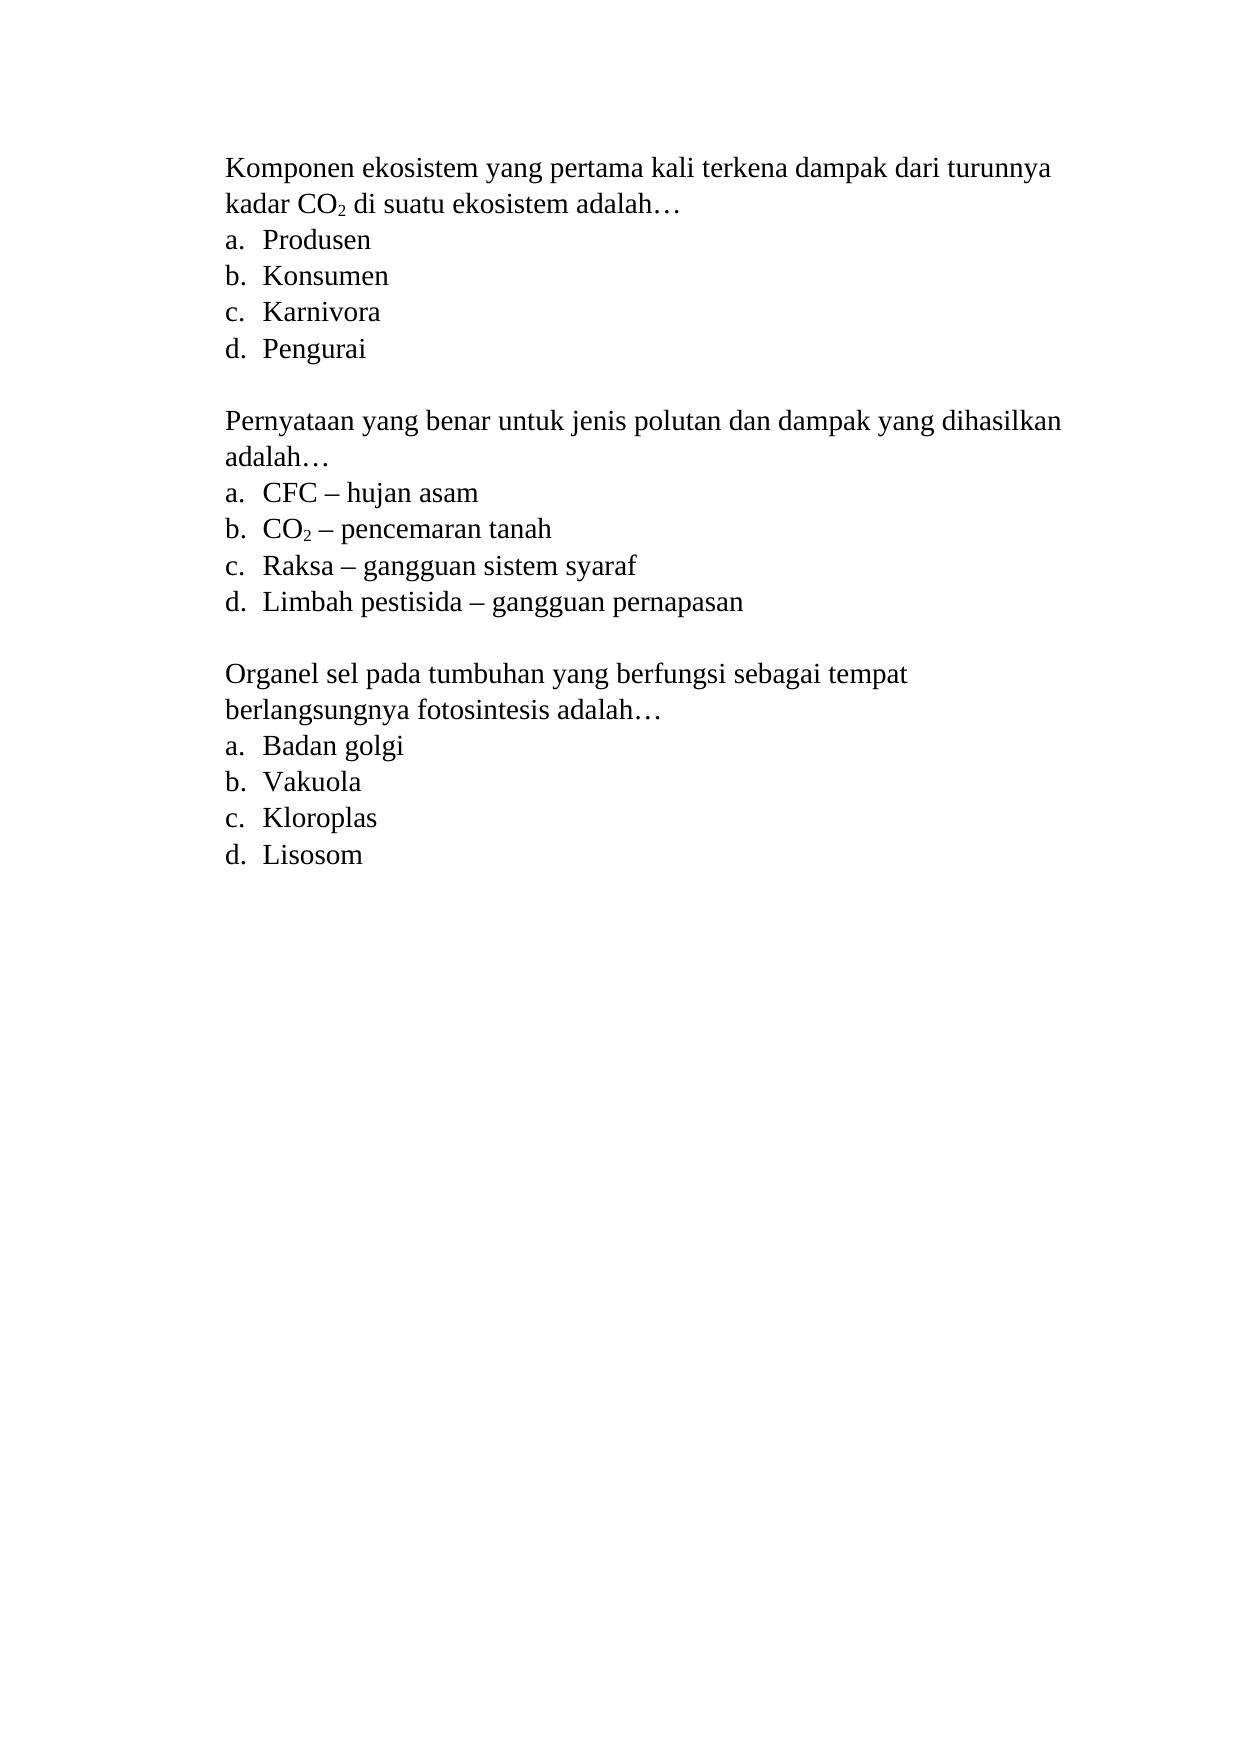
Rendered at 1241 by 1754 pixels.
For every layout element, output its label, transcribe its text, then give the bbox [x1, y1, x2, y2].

list Badan golgi [225, 728, 1090, 762]
list Pernyataan yang benar untuk jenis polutan dan dampak yang dihasilkan adalah… [225, 403, 1090, 473]
list Limbah pestisida – gangguan pernapasan [225, 584, 1090, 617]
list Lisosom [225, 837, 1090, 870]
list CFC – hujan asam [225, 475, 1090, 509]
list Komponen ekosistem yang pertama kali terkena dampak dari turunnya kadar CO2 di suatu ekosistem adalah… [225, 150, 1090, 220]
list Organel sel pada tumbuhan yang berfungsi sebagai tempat berlangsungnya fotosintesis adalah… [225, 656, 1090, 726]
list CO2 – pencemaran tanah [225, 511, 1090, 545]
list Vakuola [225, 764, 1090, 798]
list Raksa – gangguan sistem syaraf [225, 548, 1090, 581]
list Pengurai [225, 331, 1090, 364]
list Produsen [225, 222, 1090, 256]
list Karnivora [225, 294, 1090, 328]
list Kloroplas [225, 801, 1090, 834]
list Konsumen [225, 258, 1090, 292]
